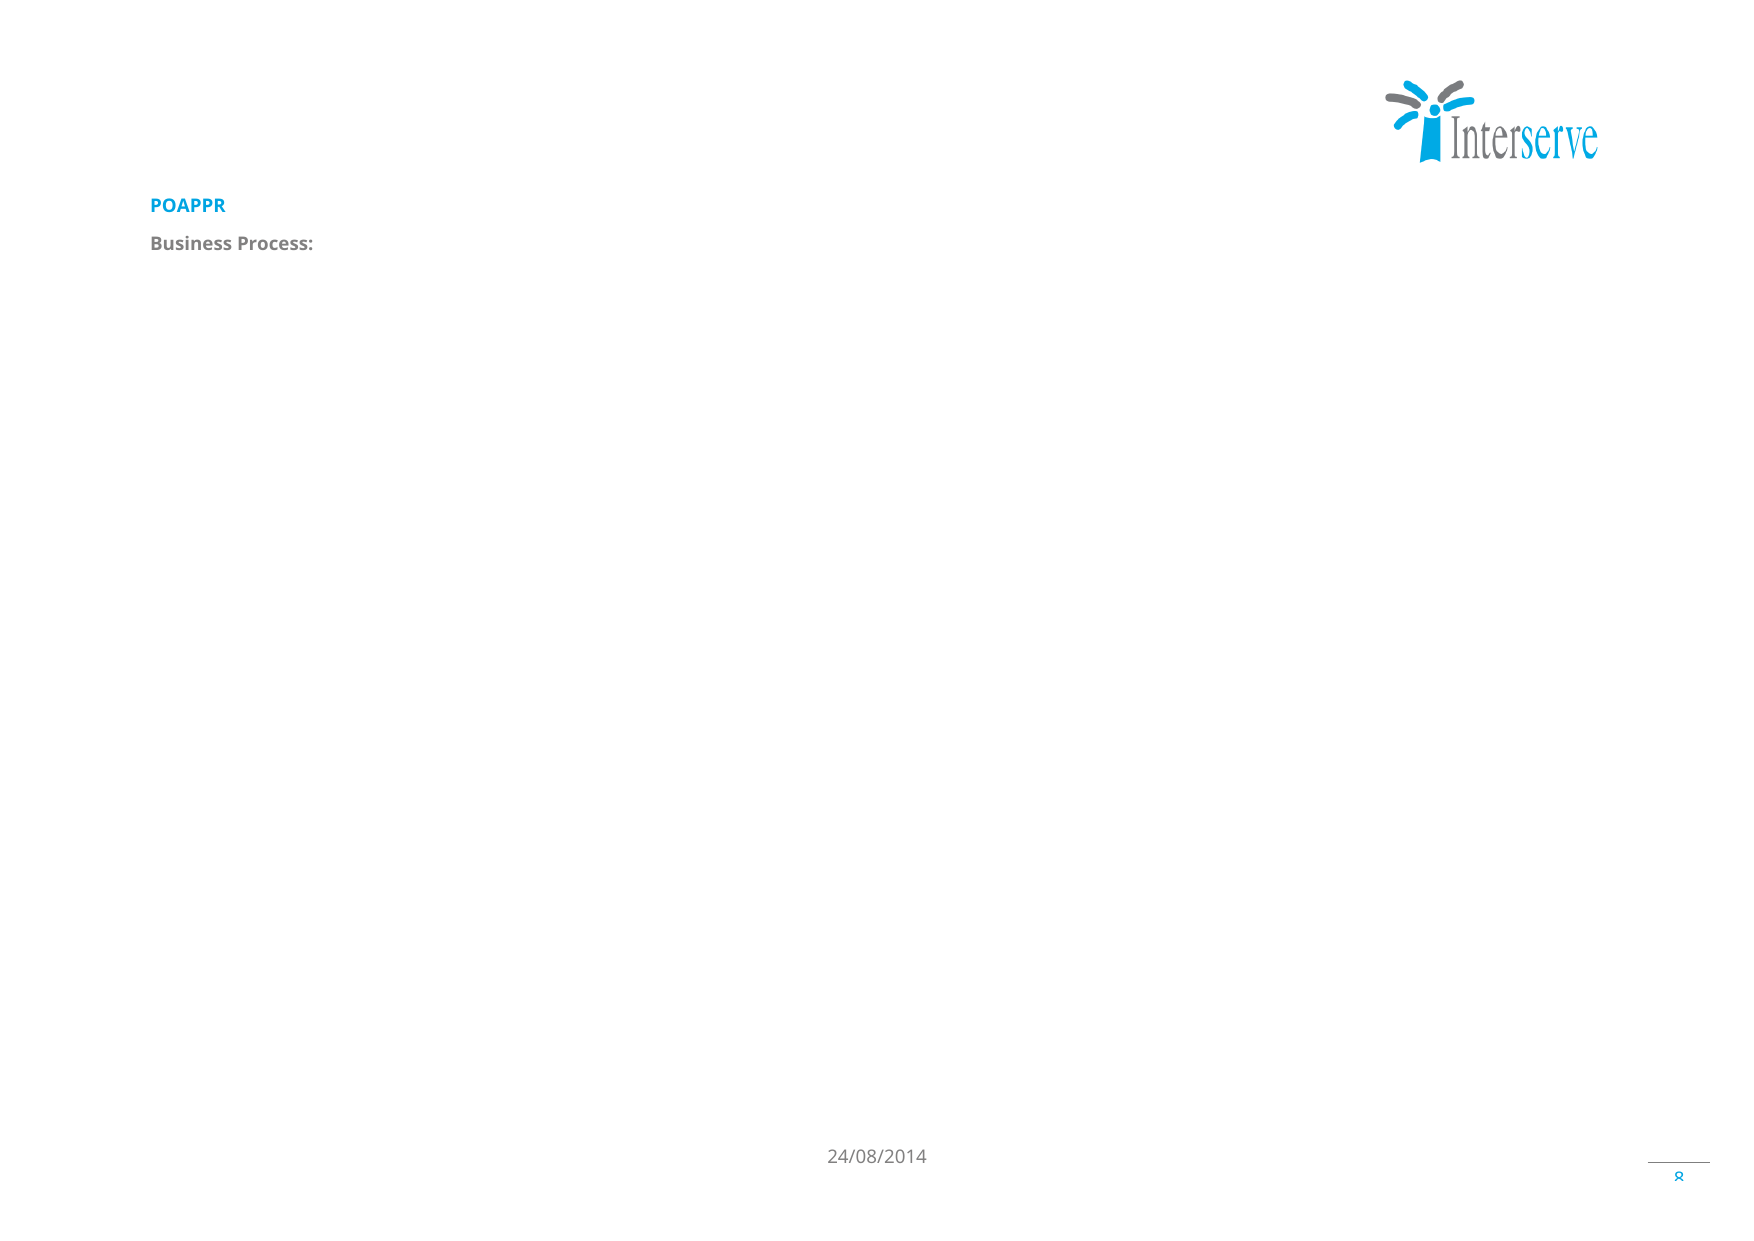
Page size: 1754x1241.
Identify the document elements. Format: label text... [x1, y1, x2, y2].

picture [1379, 71, 1604, 172]
subtitle POAPPR [150, 192, 1604, 218]
text Business Process: [150, 230, 1604, 256]
